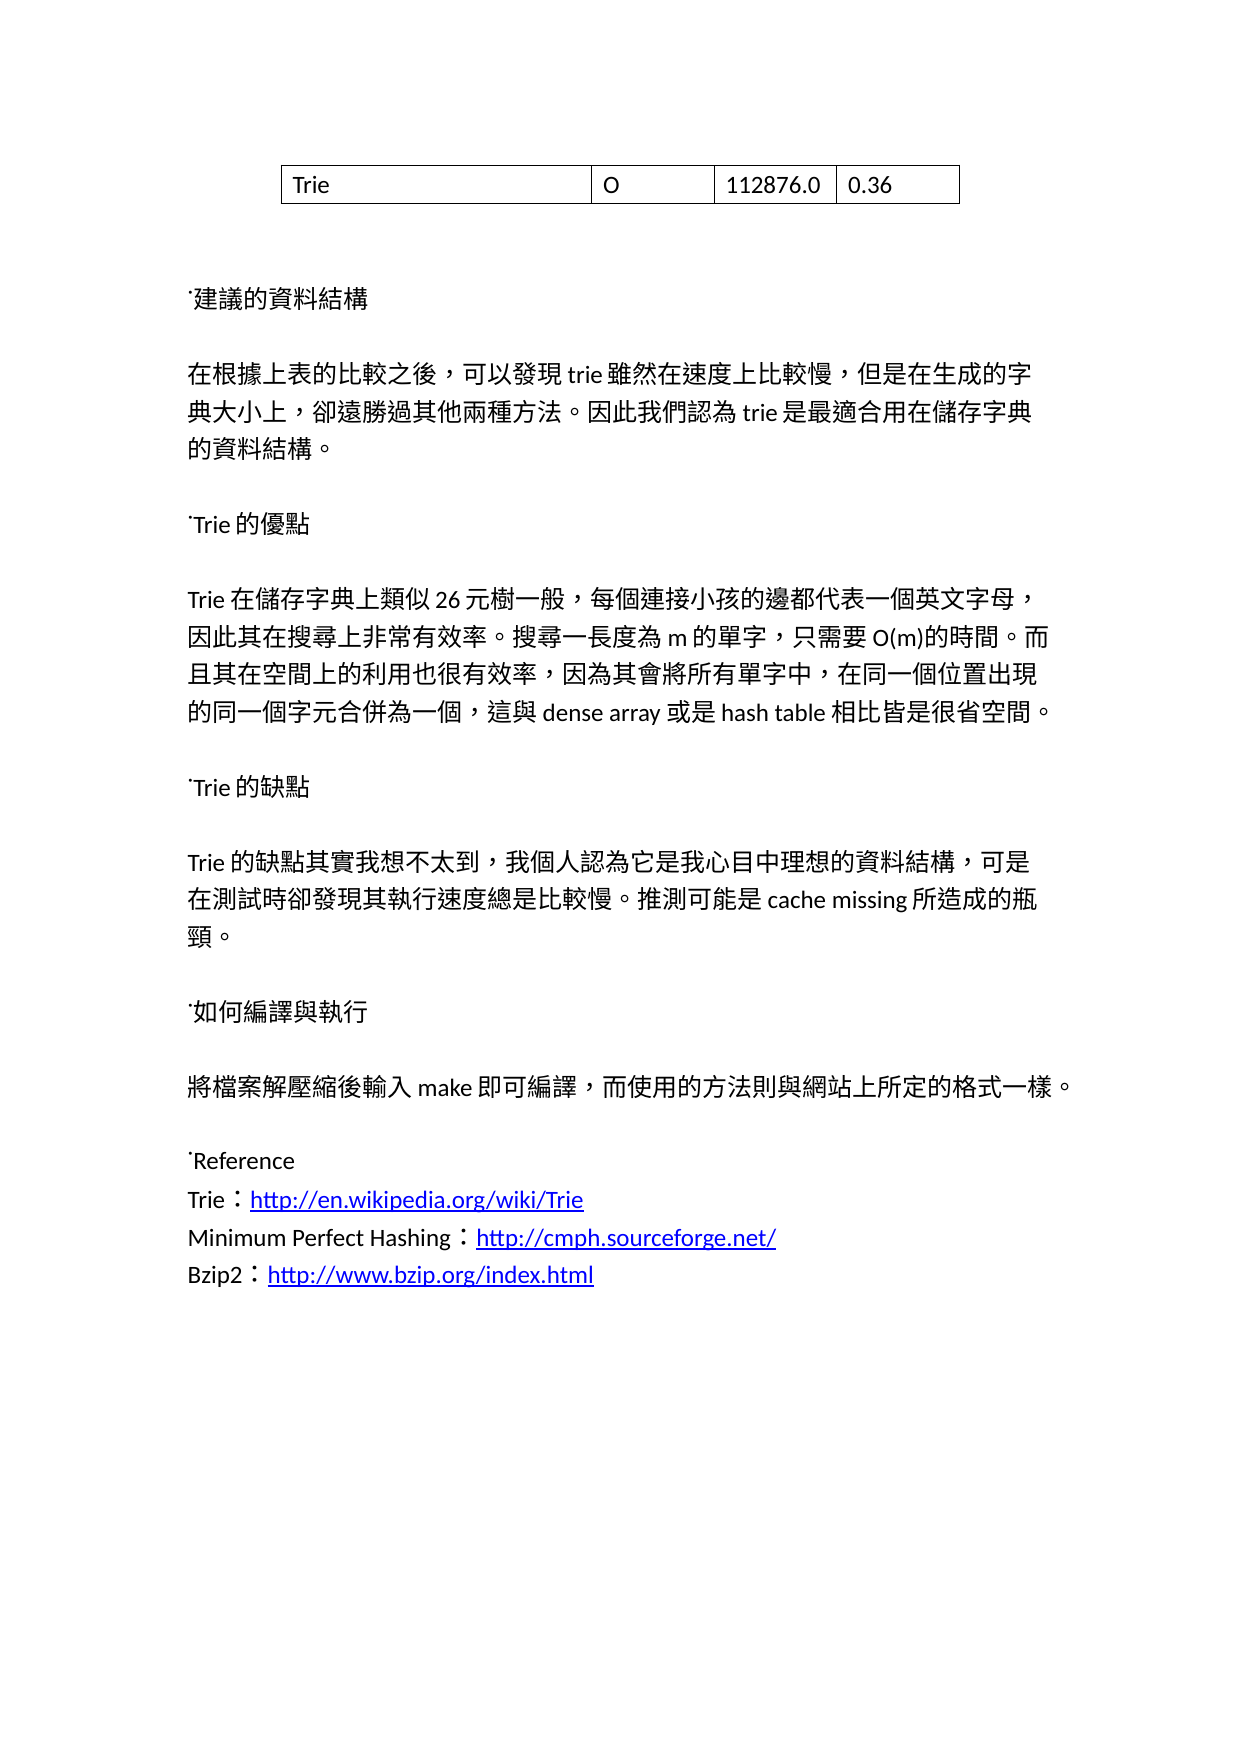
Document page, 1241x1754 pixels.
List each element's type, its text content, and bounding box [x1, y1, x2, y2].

table_cell 0.36 [837, 166, 959, 203]
text ˙建議的資料結構 [187, 279, 1053, 317]
text ˙Trie的缺點 [187, 767, 1053, 804]
text 在根據上表的比較之後，可以發現trie雖然在速度上比較慢，但是在生成的字典大小上，卻遠勝過其他兩種方法。因此我們認為trie是最適合用在儲存字典的資料結構。 [187, 354, 1053, 467]
text Bzip2：http://www.bzip.org/index.html [187, 1254, 1053, 1292]
text Minimum Perfect Hashing：http://cmph.sourceforge.net/ [187, 1217, 1053, 1254]
text Trie的缺點其實我想不太到，我個人認為它是我心目中理想的資料結構，可是在測試時卻發現其執行速度總是比較慢。推測可能是cache missing所造成的瓶頸。 [187, 842, 1053, 954]
table_cell O [592, 166, 714, 203]
table_cell Trie [282, 166, 591, 203]
text ˙Reference [187, 1142, 1053, 1179]
text ˙如何編譯與執行 [187, 992, 1053, 1029]
text 將檔案解壓縮後輸入make即可編譯，而使用的方法則與網站上所定的格式一樣。 [187, 1067, 1053, 1104]
text Trie在儲存字典上類似26元樹一般，每個連接小孩的邊都代表一個英文字母，因此其在搜尋上非常有效率。搜尋一長度為m的單字，只需要O(m)的時間。而且其在空間上的利用也很有效率，因為其會將所有單字中，在同一個位置出現的同一個字元合併為一個，這與dense array或是hash table相比皆是很省空間。 [187, 579, 1053, 729]
text Trie：http://en.wikipedia.org/wiki/Trie [187, 1179, 1053, 1217]
table_cell 112876.0 [715, 166, 836, 203]
text ˙Trie的優點 [187, 504, 1053, 542]
